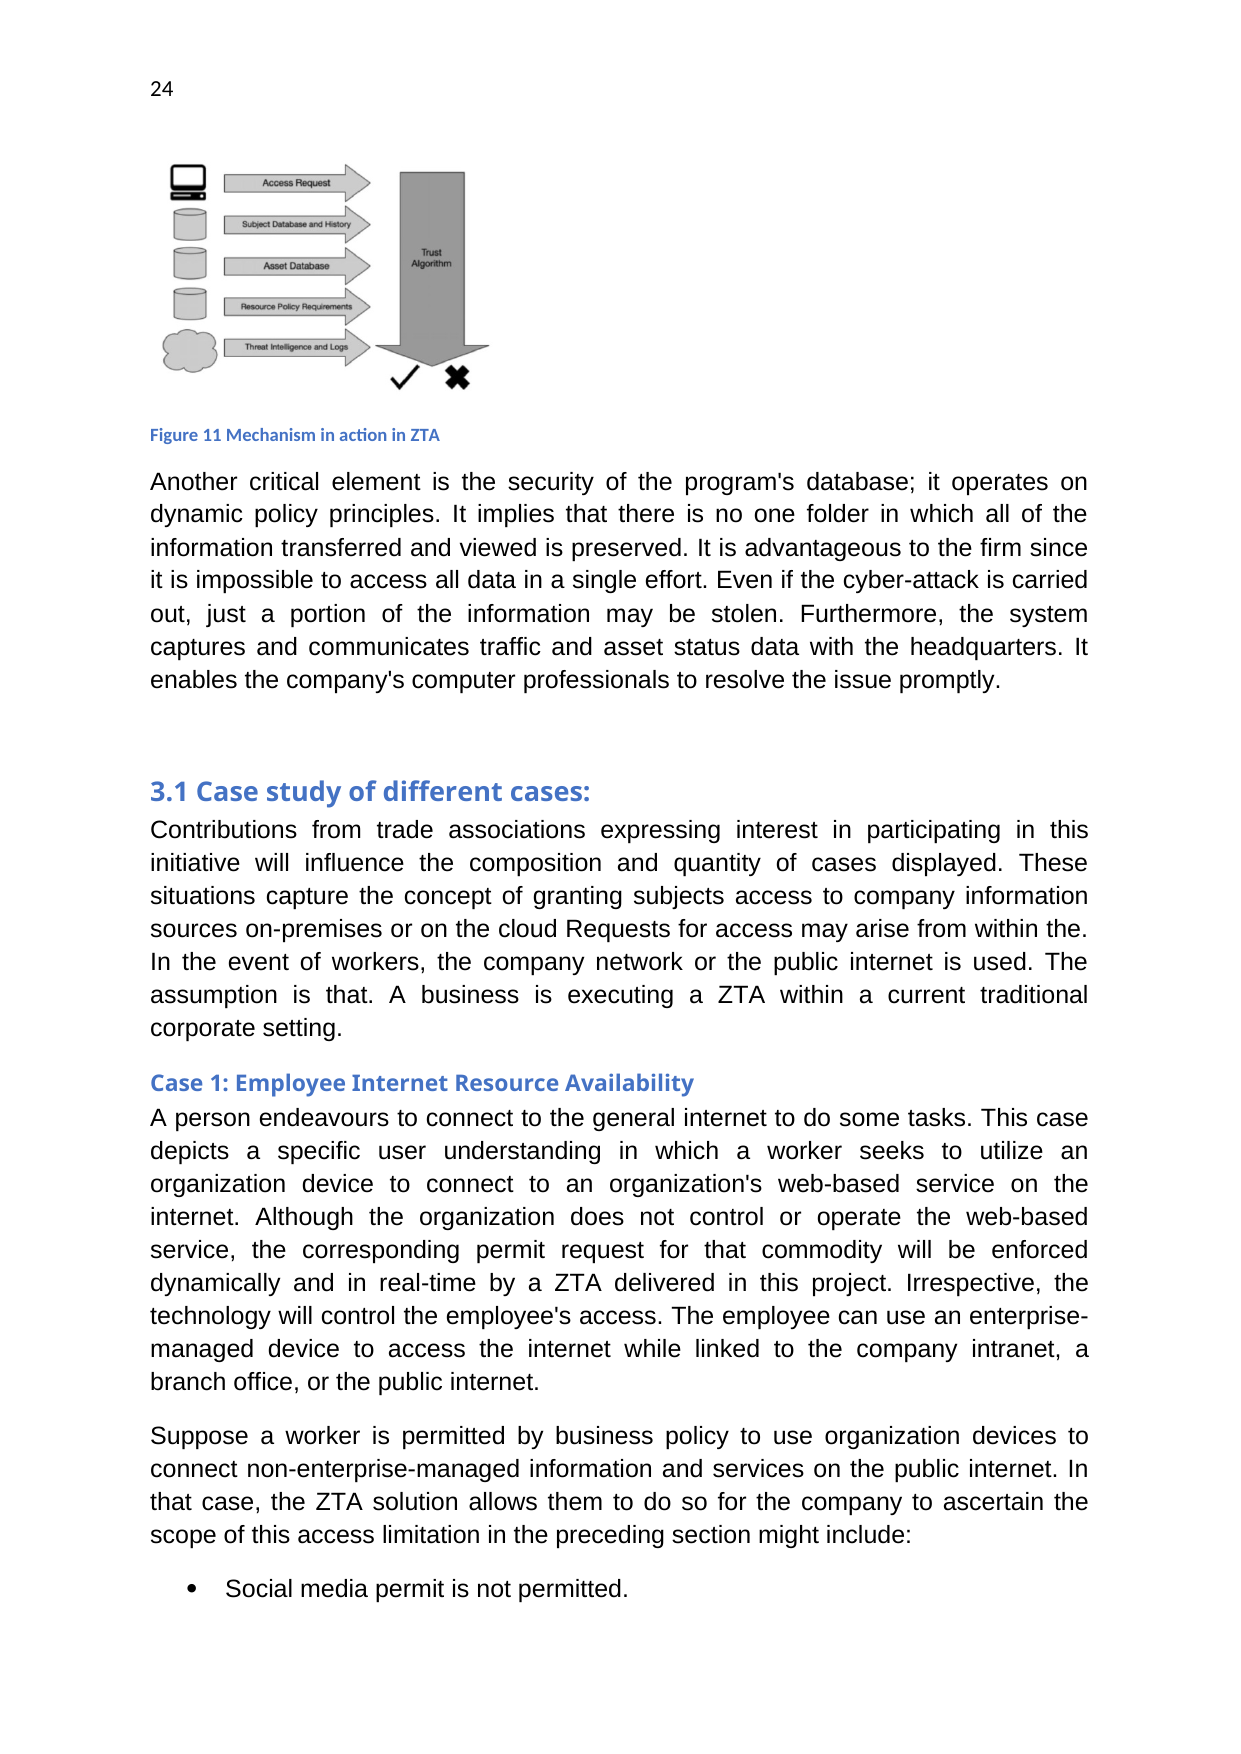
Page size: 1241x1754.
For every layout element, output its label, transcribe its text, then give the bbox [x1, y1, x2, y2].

picture [150, 150, 493, 398]
text Contributions from trade associations expressing interest in participating in this initiative will influence the composition and quantity of cases displayed. These situations capture the concept of granting subjects access to company information sources on-premises or on the cloud Requests for access may arise from within the. In the event of workers, the company network or the public internet is used. The assumption is that. A business is executing a ZTA within a current traditional corporate setting. [150, 815, 1090, 1042]
subtitle Case 1: Employee Internet Resource Availability [150, 1067, 1090, 1098]
list Social media permit is not permitted. [187, 1573, 1090, 1602]
text Another critical element is the security of the program's database; it operates on dynamic policy principles. It implies that there is no one folder in which all of the information transferred and viewed is preserved. It is advantageous to the firm since it is impossible to access all data in a single effort. Even if the cyber-attack is carried out, just a portion of the information may be stolen. Furthermore, the system captures and communicates traffic and asset status data with the headquarters. It enables the company's computer professionals to resolve the issue promptly. [150, 466, 1090, 693]
text A person endeavours to connect to the general internet to do some tasks. This case depicts a specific user understanding in which a worker seeks to utilize an organization device to connect to an organization's web-based service on the internet. Although the organization does not control or operate the web-based service, the corresponding permit request for that commodity will be enforced dynamically and in real-time by a ZTA delivered in this project. Irrespective, the technology will control the employee's access. The employee can use an enterprise-managed device to access the internet while linked to the company intranet, a branch office, or the public internet. [150, 1103, 1090, 1396]
subtitle 3.1 Case study of different cases: [150, 772, 1090, 809]
text Suppose a worker is permitted by business policy to use organization devices to connect non-enterprise-managed information and services on the public internet. In that case, the ZTA solution allows them to do so for the company to ascertain the scope of this access limitation in the preceding section might include: [150, 1421, 1090, 1548]
